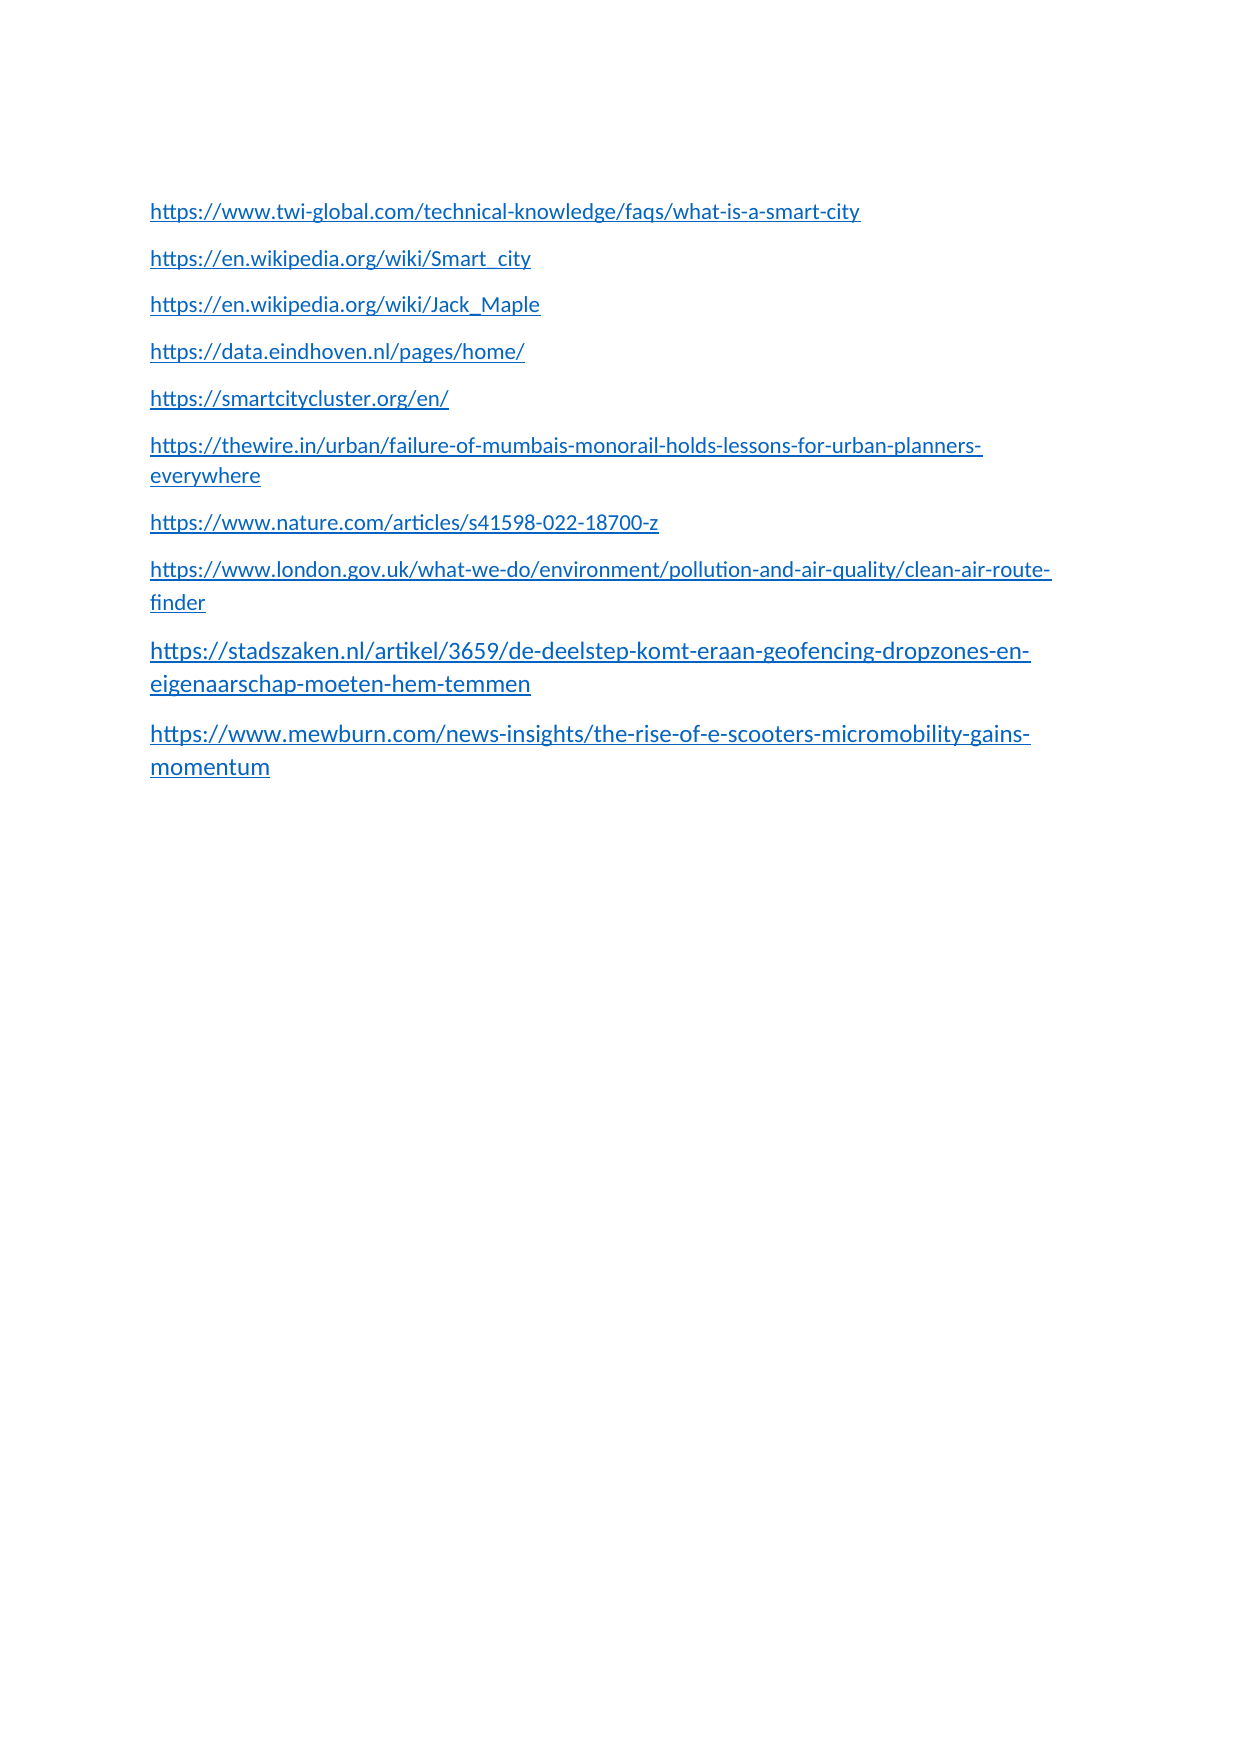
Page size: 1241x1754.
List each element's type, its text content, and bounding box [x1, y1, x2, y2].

text https://www.mewburn.com/news-insights/the-rise-of-e-scooters-micromobility-gains-momentum [150, 718, 1090, 781]
text https://www.nature.com/articles/s41598-022-18700-z [150, 508, 1090, 536]
text https://en.wikipedia.org/wiki/Smart_city [150, 244, 1090, 272]
text https://en.wikipedia.org/wiki/Jack_Maple [150, 291, 1090, 319]
text https://www.twi-global.com/technical-knowledge/faqs/what-is-a-smart-city [150, 197, 1090, 225]
text https://thewire.in/urban/failure-of-mumbais-monorail-holds-lessons-for-urban-planners-everywhere [150, 431, 1090, 489]
text https://www.london.gov.uk/what-we-do/environment/pollution-and-air-quality/clean-air-route-finder [150, 555, 1090, 616]
text https://data.eindhoven.nl/pages/home/ [150, 337, 1090, 366]
text https://smartcitycluster.org/en/ [150, 384, 1090, 412]
text https://stadszaken.nl/artikel/3659/de-deelstep-komt-eraan-geofencing-dropzones-en-eigenaarschap-moeten-hem-temmen [150, 635, 1090, 699]
